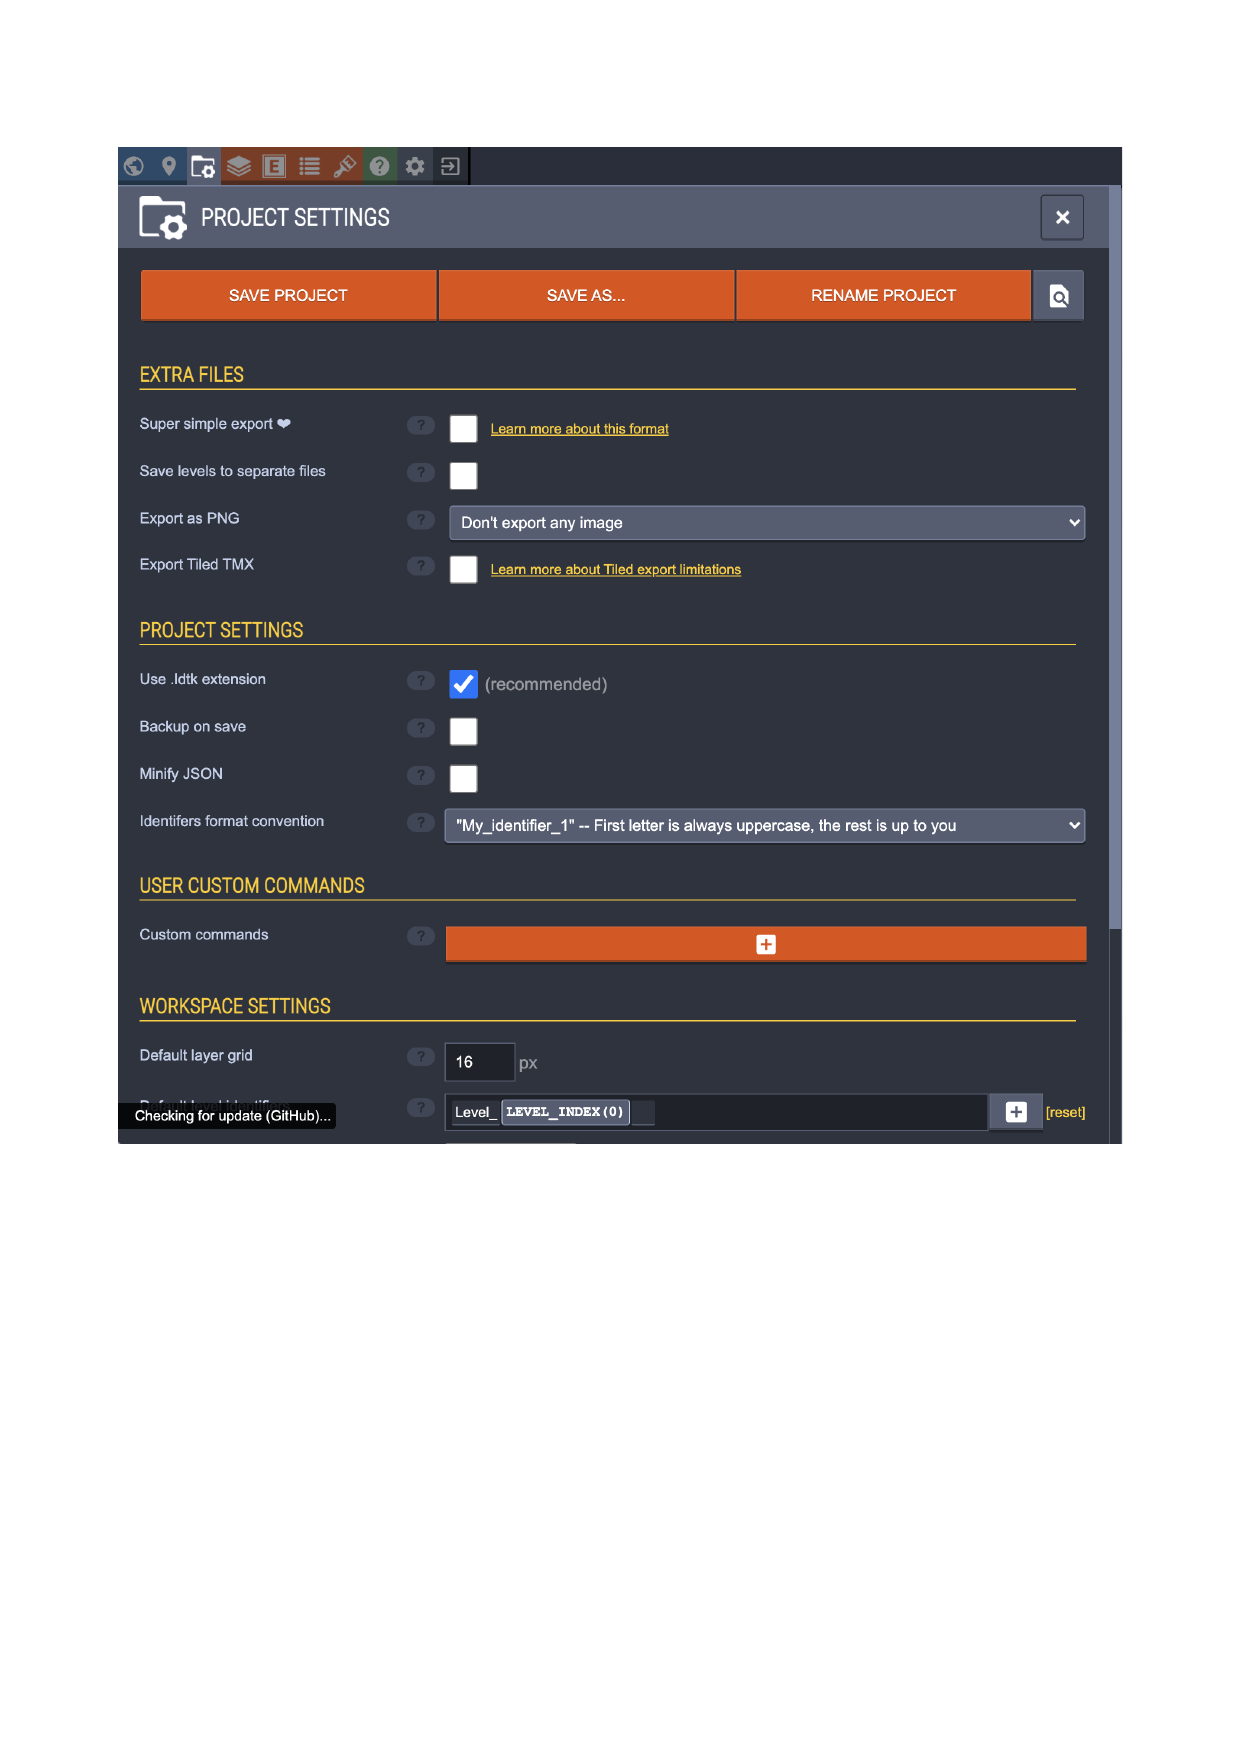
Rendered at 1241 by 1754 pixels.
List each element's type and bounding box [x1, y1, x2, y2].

picture [118, 147, 1123, 1144]
